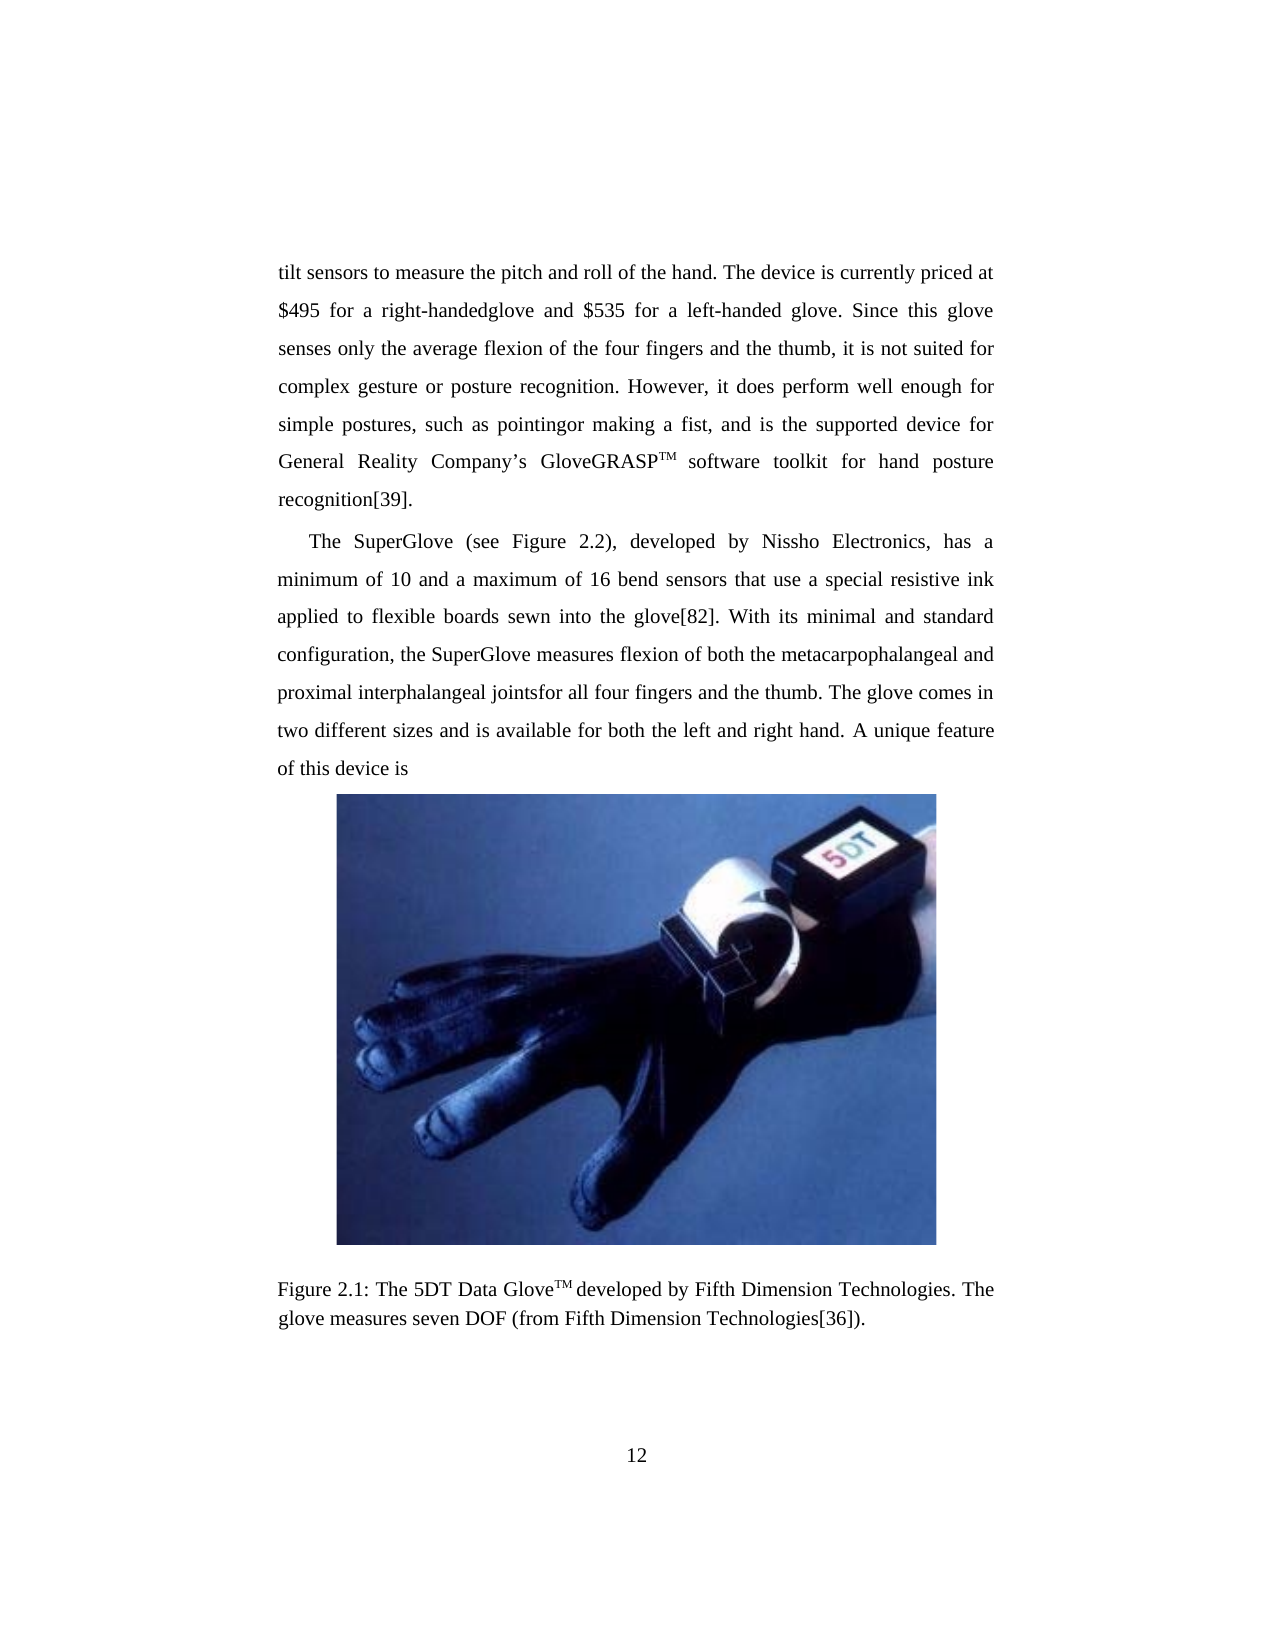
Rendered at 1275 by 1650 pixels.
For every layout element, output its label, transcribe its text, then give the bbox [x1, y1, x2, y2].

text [277, 260, 994, 511]
picture [336, 794, 937, 1245]
text The SuperGlove (see Figure 2.2), developed by Nissho Electronics, has a minimum of 10 and a maximum of 16 bend sensors that use a special resistive ink applied to flexible boards sewn into the glove[82]. With its minimal and standard configuration, the SuperGlove measures flexion of both the metacarpophalangeal and proximal interphalangeal jointsfor all four fingers and the thumb. The glove comes in two different sizes and is available for both the left and right hand. A unique feature of this device is [277, 529, 994, 780]
text Figure 2.1: The 5DT Data GloveTM developed by Fifth Dimension Technologies. The glove measures seven DOF (from Fifth Dimension Technologies[36]). [277, 1277, 994, 1330]
